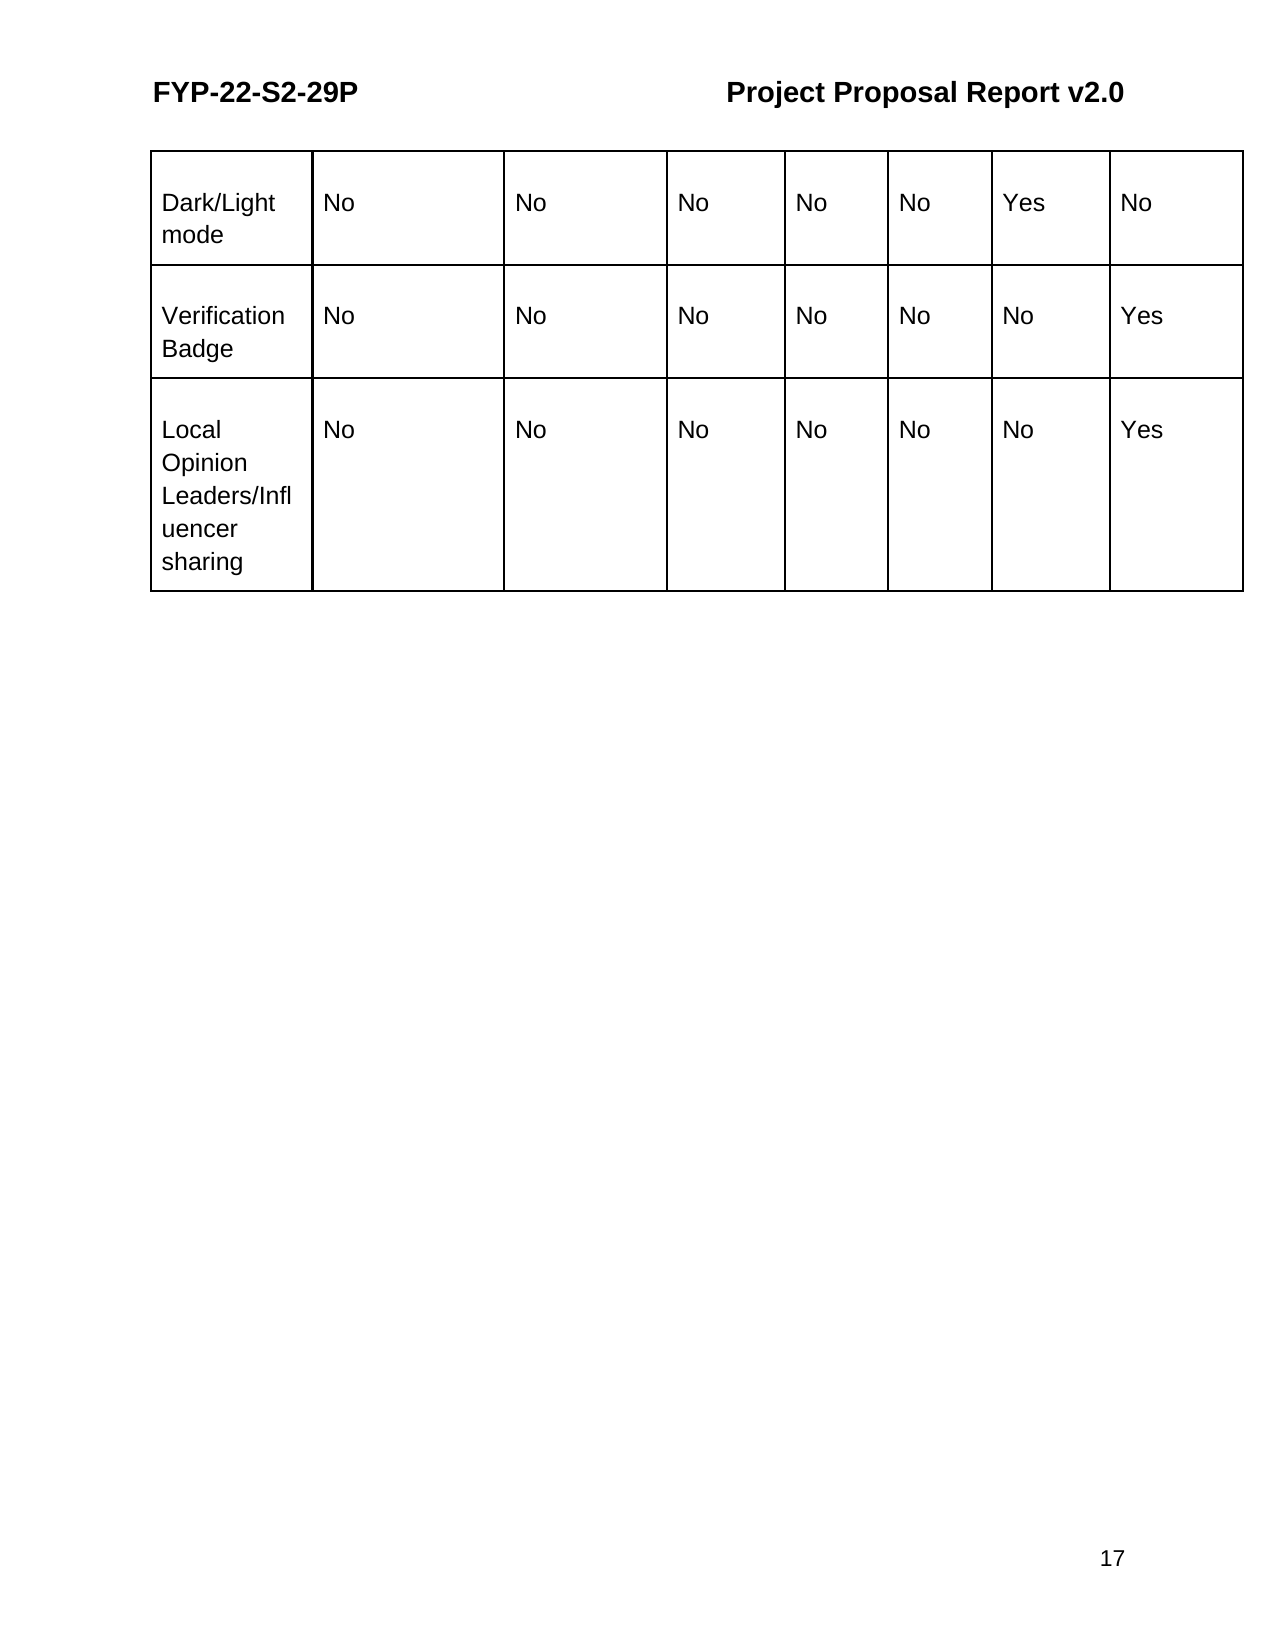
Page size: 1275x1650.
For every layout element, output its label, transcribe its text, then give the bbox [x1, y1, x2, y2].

table_cell Dark/Light mode [152, 152, 311, 263]
table_cell Yes [1111, 379, 1242, 590]
table_cell No [668, 152, 784, 263]
table_cell No [889, 379, 991, 590]
table_cell No [314, 152, 503, 263]
table_cell No [314, 266, 503, 377]
table_cell No [668, 266, 784, 377]
table_cell Yes [993, 152, 1109, 263]
table_cell No [505, 266, 666, 377]
table_cell No [786, 266, 887, 377]
table_cell Yes [1111, 266, 1242, 377]
table_cell No [505, 152, 666, 263]
table_cell No [505, 379, 666, 590]
table_cell No [314, 379, 503, 590]
table_cell Verification Badge [152, 266, 311, 377]
table_cell No [668, 379, 784, 590]
table_cell No [993, 266, 1109, 377]
table_cell No [889, 152, 991, 263]
table_cell No [889, 266, 991, 377]
table_cell No [1111, 152, 1242, 263]
table_cell Local Opinion Leaders/Influencer sharing [152, 379, 311, 590]
table_cell No [786, 379, 887, 590]
table_cell No [786, 152, 887, 263]
table_cell No [993, 379, 1109, 590]
